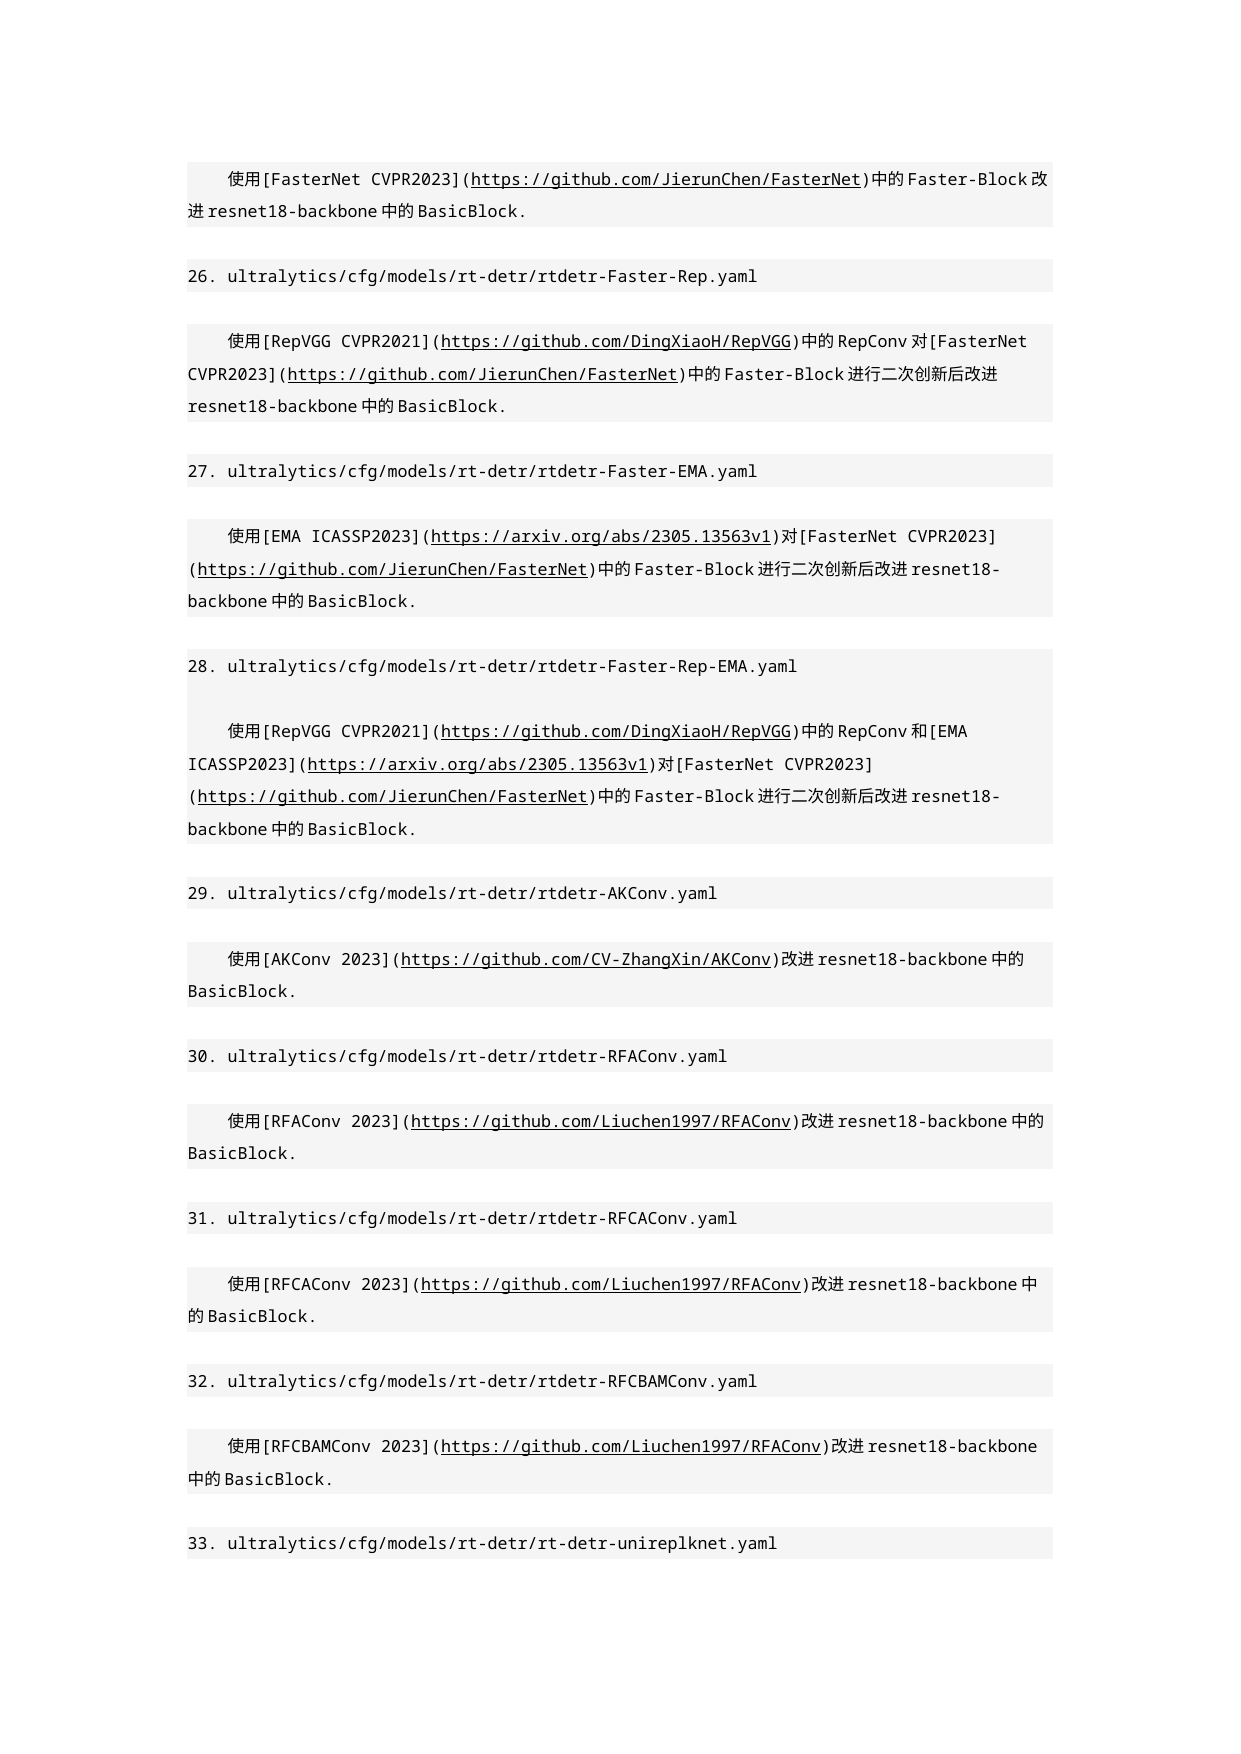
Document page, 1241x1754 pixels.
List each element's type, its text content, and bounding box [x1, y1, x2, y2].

text 31. ultralytics/cfg/models/rt-detr/rtdetr-RFCAConv.yaml [187, 1202, 1053, 1234]
text 使用[FasterNet CVPR2023](https://github.com/JierunChen/FasterNet)中的Faster-Block改进resnet18-backbone中的BasicBlock. [187, 162, 1053, 227]
text 29. ultralytics/cfg/models/rt-detr/rtdetr-AKConv.yaml [187, 877, 1053, 909]
text 30. ultralytics/cfg/models/rt-detr/rtdetr-RFAConv.yaml [187, 1039, 1053, 1072]
text 使用[RepVGG CVPR2021](https://github.com/DingXiaoH/RepVGG)中的RepConv对[FasterNet CVPR2023](https://github.com/JierunChen/FasterNet)中的Faster-Block进行二次创新后改进resnet18-backbone中的BasicBlock. [187, 324, 1053, 422]
text 使用[RFAConv 2023](https://github.com/Liuchen1997/RFAConv)改进resnet18-backbone中的BasicBlock. [187, 1104, 1053, 1169]
text 使用[RepVGG CVPR2021](https://github.com/DingXiaoH/RepVGG)中的RepConv和[EMA ICASSP2023](https://arxiv.org/abs/2305.13563v1)对[FasterNet CVPR2023](https://github.com/JierunChen/FasterNet)中的Faster-Block进行二次创新后改进resnet18-backbone中的BasicBlock. [187, 714, 1053, 844]
text 32. ultralytics/cfg/models/rt-detr/rtdetr-RFCBAMConv.yaml [187, 1364, 1053, 1397]
text 28. ultralytics/cfg/models/rt-detr/rtdetr-Faster-Rep-EMA.yaml [187, 649, 1053, 682]
text 33. ultralytics/cfg/models/rt-detr/rt-detr-unireplknet.yaml [187, 1527, 1053, 1559]
text 26. ultralytics/cfg/models/rt-detr/rtdetr-Faster-Rep.yaml [187, 259, 1053, 292]
text 27. ultralytics/cfg/models/rt-detr/rtdetr-Faster-EMA.yaml [187, 454, 1053, 487]
text 使用[AKConv 2023](https://github.com/CV-ZhangXin/AKConv)改进resnet18-backbone中的BasicBlock. [187, 942, 1053, 1007]
text 使用[EMA ICASSP2023](https://arxiv.org/abs/2305.13563v1)对[FasterNet CVPR2023](https://github.com/JierunChen/FasterNet)中的Faster-Block进行二次创新后改进resnet18-backbone中的BasicBlock. [187, 519, 1053, 617]
text 使用[RFCBAMConv 2023](https://github.com/Liuchen1997/RFAConv)改进resnet18-backbone中的BasicBlock. [187, 1429, 1053, 1494]
text 使用[RFCAConv 2023](https://github.com/Liuchen1997/RFAConv)改进resnet18-backbone中的BasicBlock. [187, 1267, 1053, 1332]
